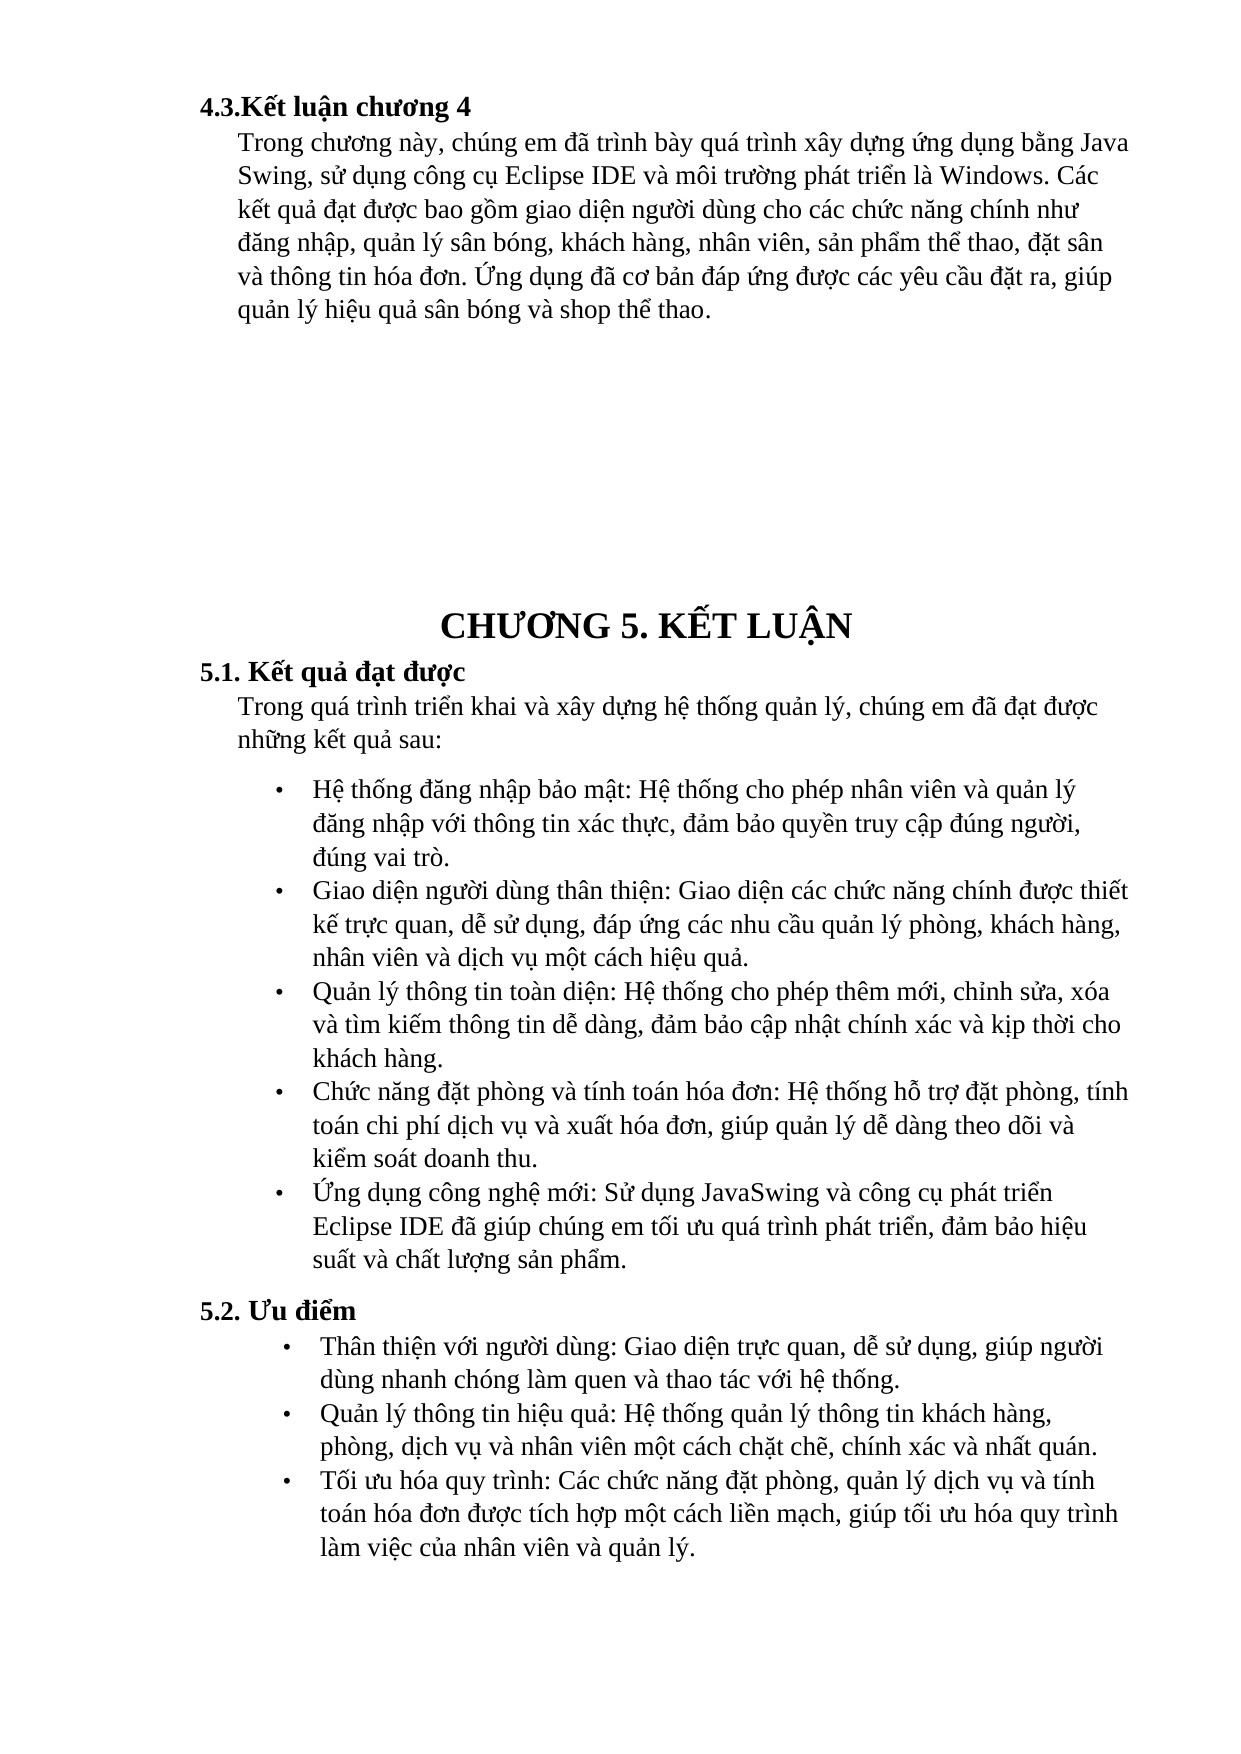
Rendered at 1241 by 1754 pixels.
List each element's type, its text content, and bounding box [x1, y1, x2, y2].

text Trong quá trình triển khai và xây dựng hệ thống quản lý, chúng em đã đạt được những kết quả sau: [237, 690, 1130, 754]
subtitle Kết luận chương 4 [200, 89, 1130, 123]
list Hệ thống đăng nhập bảo mật: Hệ thống cho phép nhân viên và quản lý đăng nhập với thông tin xác thực, đảm bảo quyền truy cập đúng người, đúng vai trò. [275, 774, 1130, 872]
subtitle Ưu điểm [200, 1293, 1130, 1327]
list Chức năng đặt phòng và tính toán hóa đơn: Hệ thống hỗ trợ đặt phòng, tính toán chi phí dịch vụ và xuất hóa đơn, giúp quản lý dễ dàng theo dõi và kiểm soát doanh thu. [275, 1076, 1130, 1174]
list Quản lý thông tin toàn diện: Hệ thống cho phép thêm mới, chỉnh sửa, xóa và tìm kiếm thông tin dễ dàng, đảm bảo cập nhật chính xác và kịp thời cho khách hàng. [275, 975, 1130, 1073]
list Thân thiện với người dùng: Giao diện trực quan, dễ sử dụng, giúp người dùng nhanh chóng làm quen và thao tác với hệ thống. [282, 1329, 1130, 1394]
list Ứng dụng công nghệ mới: Sử dụng JavaSwing và công cụ phát triển Eclipse IDE đã giúp chúng em tối ưu quá trình phát triển, đảm bảo hiệu suất và chất lượng sản phẩm. [275, 1176, 1130, 1274]
list Tối ưu hóa quy trình: Các chức năng đặt phòng, quản lý dịch vụ và tính toán hóa đơn được tích hợp một cách liền mạch, giúp tối ưu hóa quy trình làm việc của nhân viên và quản lý. [282, 1464, 1130, 1562]
list Giao diện người dùng thân thiện: Giao diện các chức năng chính được thiết kế trực quan, dễ sử dụng, đáp ứng các nhu cầu quản lý phòng, khách hàng, nhân viên và dịch vụ một cách hiệu quả. [275, 874, 1130, 972]
subtitle KẾT LUẬN [162, 603, 1130, 646]
text Trong chương này, chúng em đã trình bày quá trình xây dựng ứng dụng bằng Java Swing, sử dụng công cụ Eclipse IDE và môi trường phát triển là Windows. Các kết quả đạt được bao gồm giao diện người dùng cho các chức năng chính như đăng nhập, quản lý sân bóng, khách hàng, nhân viên, sản phẩm thể thao, đặt sân và thông tin hóa đơn. Ứng dụng đã cơ bản đáp ứng được các yêu cầu đặt ra, giúp quản lý hiệu quả sân bóng và shop thể thao. [237, 126, 1130, 324]
subtitle Kết quả đạt được [200, 654, 1130, 687]
list Quản lý thông tin hiệu quả: Hệ thống quản lý thông tin khách hàng, phòng, dịch vụ và nhân viên một cách chặt chẽ, chính xác và nhất quán. [282, 1397, 1130, 1461]
